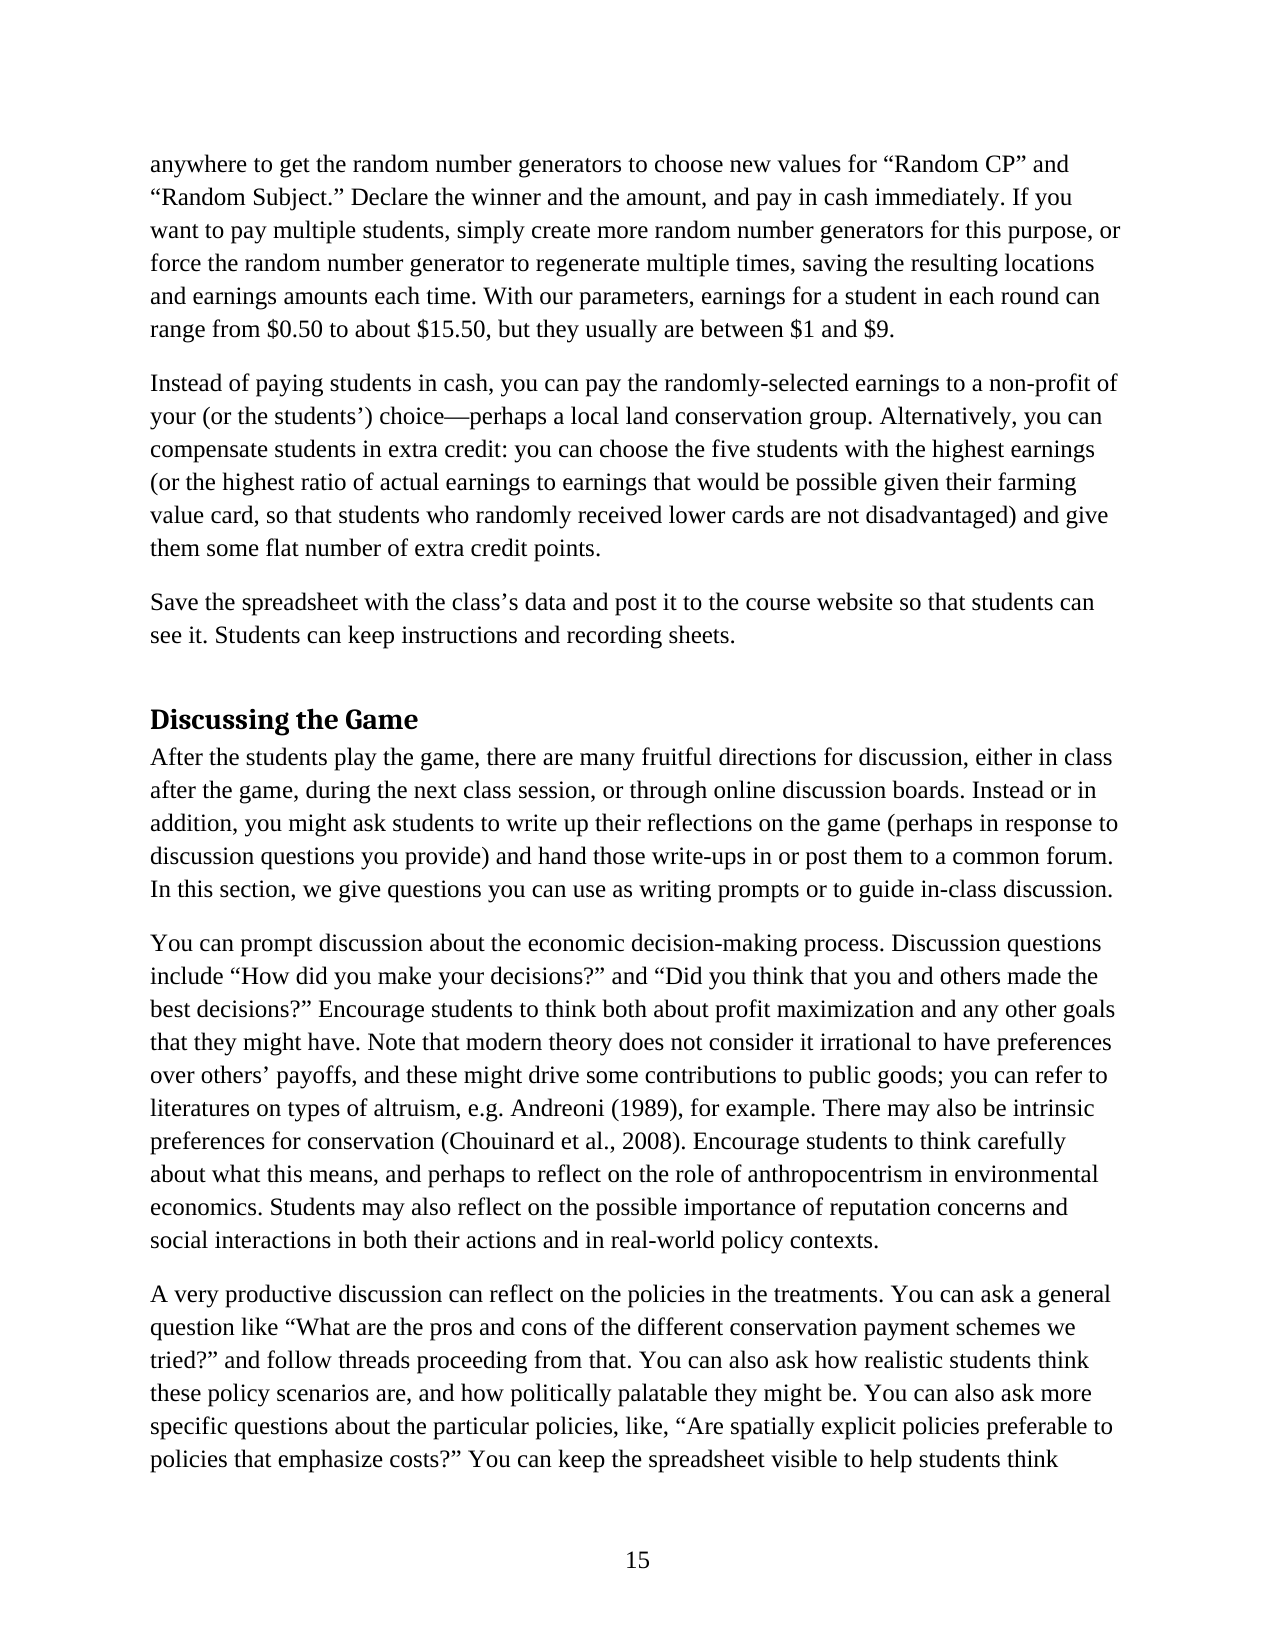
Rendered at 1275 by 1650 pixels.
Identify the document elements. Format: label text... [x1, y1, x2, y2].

text After the students play the game, there are many fruitful directions for discussion, either in class after the game, during the next class session, or through online discussion boards. Instead or in addition, you might ask students to write up their reflections on the game (perhaps in response to discussion questions you provide) and hand those write-ups in or post them to a common forum. In this section, we give questions you can use as writing prompts or to guide in-class discussion. [150, 742, 1121, 903]
text anywhere to get the random number generators to choose new values for “Random CP” and “Random Subject.” Declare the winner and the amount, and pay in cash immediately. If you want to pay multiple students, simply create more random number generators for this purpose, or force the random number generator to regenerate multiple times, saving the resulting locations and earnings amounts each time. With our parameters, earnings for a student in each round can range from $0.50 to about $15.50, but they usually are between $1 and $9. [150, 149, 1121, 343]
text You can prompt discussion about the economic decision-making process. Discussion questions include “How did you make your decisions?” and “Did you think that you and others made the best decisions?” Encourage students to think both about profit maximization and any other goals that they might have. Note that modern theory does not consider it irrational to have preferences over others’ payoffs, and these might drive some contributions to public goods; you can refer to literatures on types of altruism, e.g. Andreoni (1989), for example. There may also be intrinsic preferences for conservation (Chouinard et al., 2008). Encourage students to think carefully about what this means, and perhaps to reflect on the role of anthropocentrism in environmental economics. Students may also reflect on the possible importance of reputation concerns and social interactions in both their actions and in real-world policy contexts. [150, 928, 1120, 1254]
subtitle Discussing the Game [150, 703, 1192, 737]
text Instead of paying students in cash, you can pay the randomly-selected earnings to a non-profit of your (or the students’) choice—perhaps a local land conservation group. Alternatively, you can compensate students in extra credit: you can choose the five students with the highest earnings (or the highest ratio of actual earnings to earnings that would be possible given their farming value card, so that students who randomly received lower cards are not disadvantaged) and give them some flat number of extra credit points. [150, 368, 1120, 562]
text Save the spreadsheet with the class’s data and post it to the course website so that students can see it. Students can keep instructions and recording sheets. [150, 587, 1097, 649]
text A very productive discussion can reflect on the policies in the treatments. You can ask a general question like “What are the pros and cons of the different conservation payment schemes we tried?” and follow threads proceeding from that. You can also ask how realistic students think these policy scenarios are, and how politically palatable they might be. You can also ask more specific questions about the particular policies, like, “Are spatially explicit policies preferable to policies that emphasize costs?” You can keep the spreadsheet visible to help students think [150, 1279, 1123, 1473]
